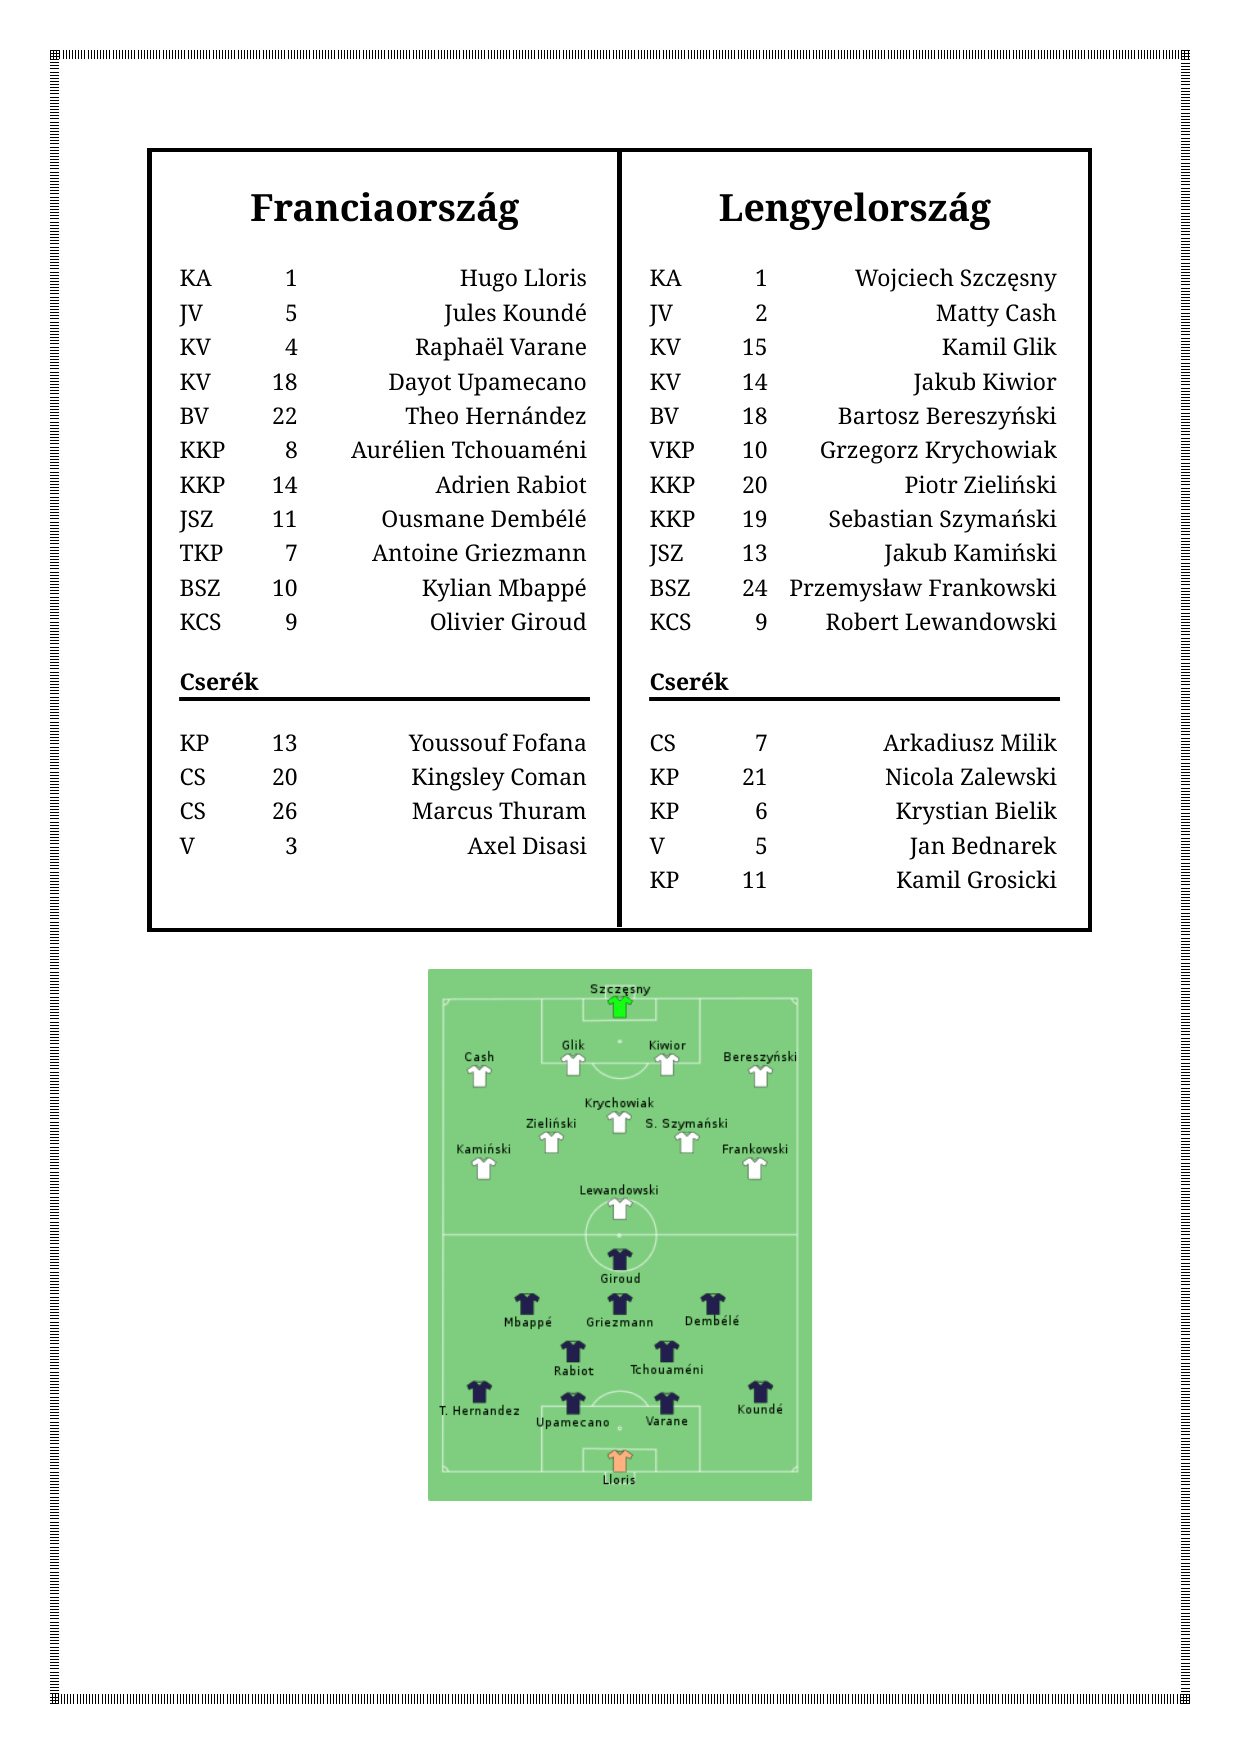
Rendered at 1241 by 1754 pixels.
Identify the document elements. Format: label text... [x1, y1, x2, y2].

picture [428, 969, 813, 1501]
table_header Lengyelország KA 1 Wojciech Szczęsny JV 2 Matty Cash KV 15 Kamil Glik KV 14 Jakub Kiwior BV 18 Bartosz Bereszyński VKP 10 Grzegorz Krychowiak KKP 20 Piotr Zieliński KKP 19 Sebastian Szymański JSZ 13 Jakub Kamiński BSZ 24 Przemysław Frankowski KCS 9 Robert Lewandowski Cserék CS 7 Arkadiusz Milik KP 21 Nicola Zalewski KP 6 Krystian Bielik V 5 Jan Bednarek KP 11 Kamil Grosicki [622, 152, 1088, 927]
table_header Franciaország KA 1 Hugo Lloris JV 5 Jules Koundé KV 4 Raphaël Varane KV 18 Dayot Upamecano BV 22 Theo Hernández KKP 8 Aurélien Tchouaméni KKP 14 Adrien Rabiot JSZ 11 Ousmane Dembélé TKP 7 Antoine Griezmann BSZ 10 Kylian Mbappé KCS 9 Olivier Giroud Cserék KP 13 Youssouf Fofana CS 20 Kingsley Coman CS 26 Marcus Thuram V 3 Axel Disasi [152, 152, 617, 927]
